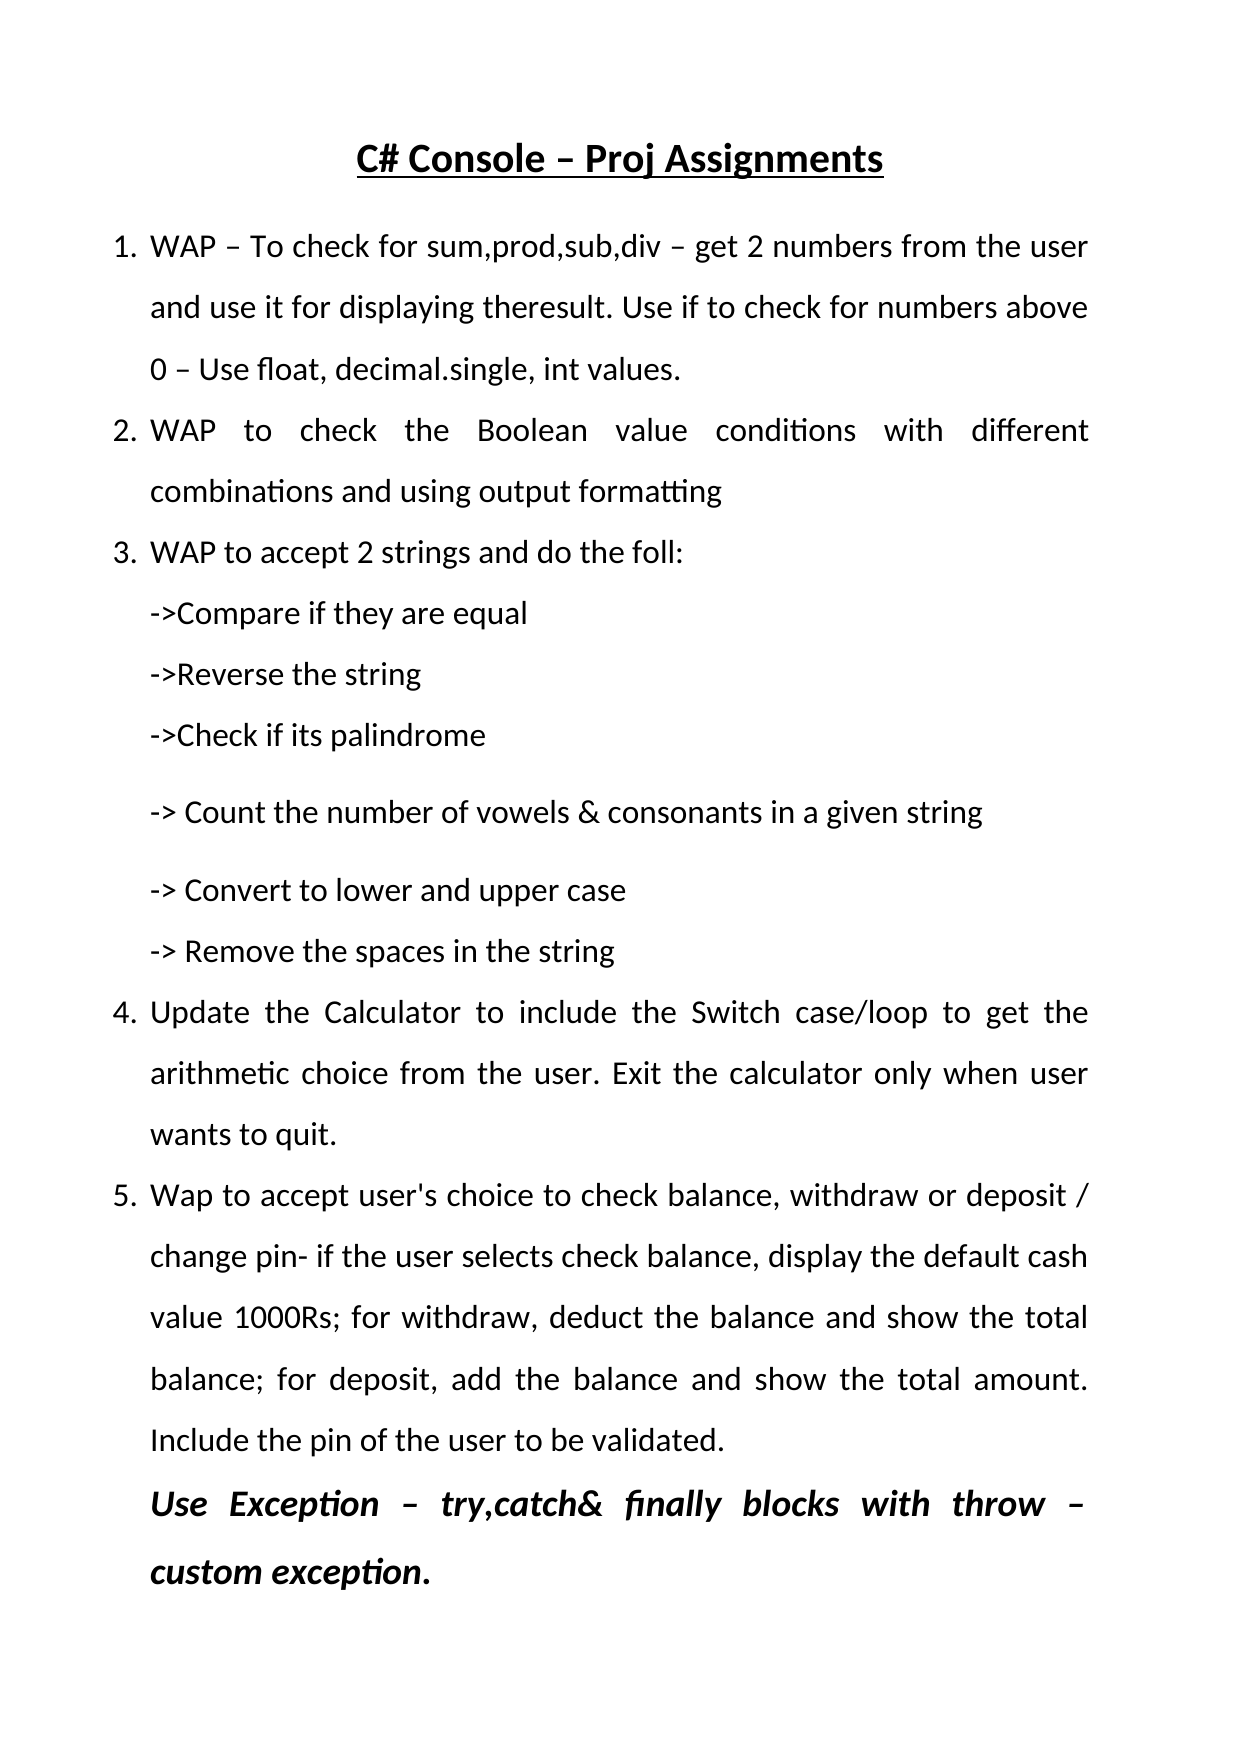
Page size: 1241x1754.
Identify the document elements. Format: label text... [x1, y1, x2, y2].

list Update the Calculator to include the Switch case/loop to get the arithmetic choice from the user. Exit the calculator only when user wants to quit. [112, 991, 1090, 1154]
text C# Console – Proj Assignments [150, 132, 1090, 183]
list Wap to accept user's choice to check balance, withdraw or deposit / change pin- if the user selects check balance, display the default cash value 1000Rs; for withdraw, deduct the balance and show the total balance; for deposit, add the balance and show the total amount. Include the pin of the user to be validated. [112, 1174, 1090, 1459]
list -> Remove the spaces in the string [150, 930, 1090, 971]
list WAP – To check for sum,prod,sub,div – get 2 numbers from the user and use it for displaying theresult. Use if to check for numbers above 0 – Use float, decimal.single, int values. [112, 225, 1090, 388]
list -> Convert to lower and upper case [150, 869, 1090, 910]
list WAP to check the Boolean value conditions with different combinations and using output formatting [112, 408, 1090, 510]
list ->Check if its palindrome [150, 714, 1090, 754]
list Use Exception – try,catch& finally blocks with throw – custom exception. [150, 1479, 1090, 1594]
text -> Count the number of vowels & consonants in a given string [150, 791, 1090, 832]
list WAP to accept 2 strings and do the foll: [112, 531, 1090, 571]
list ->Reverse the string [150, 653, 1090, 693]
list ->Compare if they are equal [150, 592, 1090, 632]
